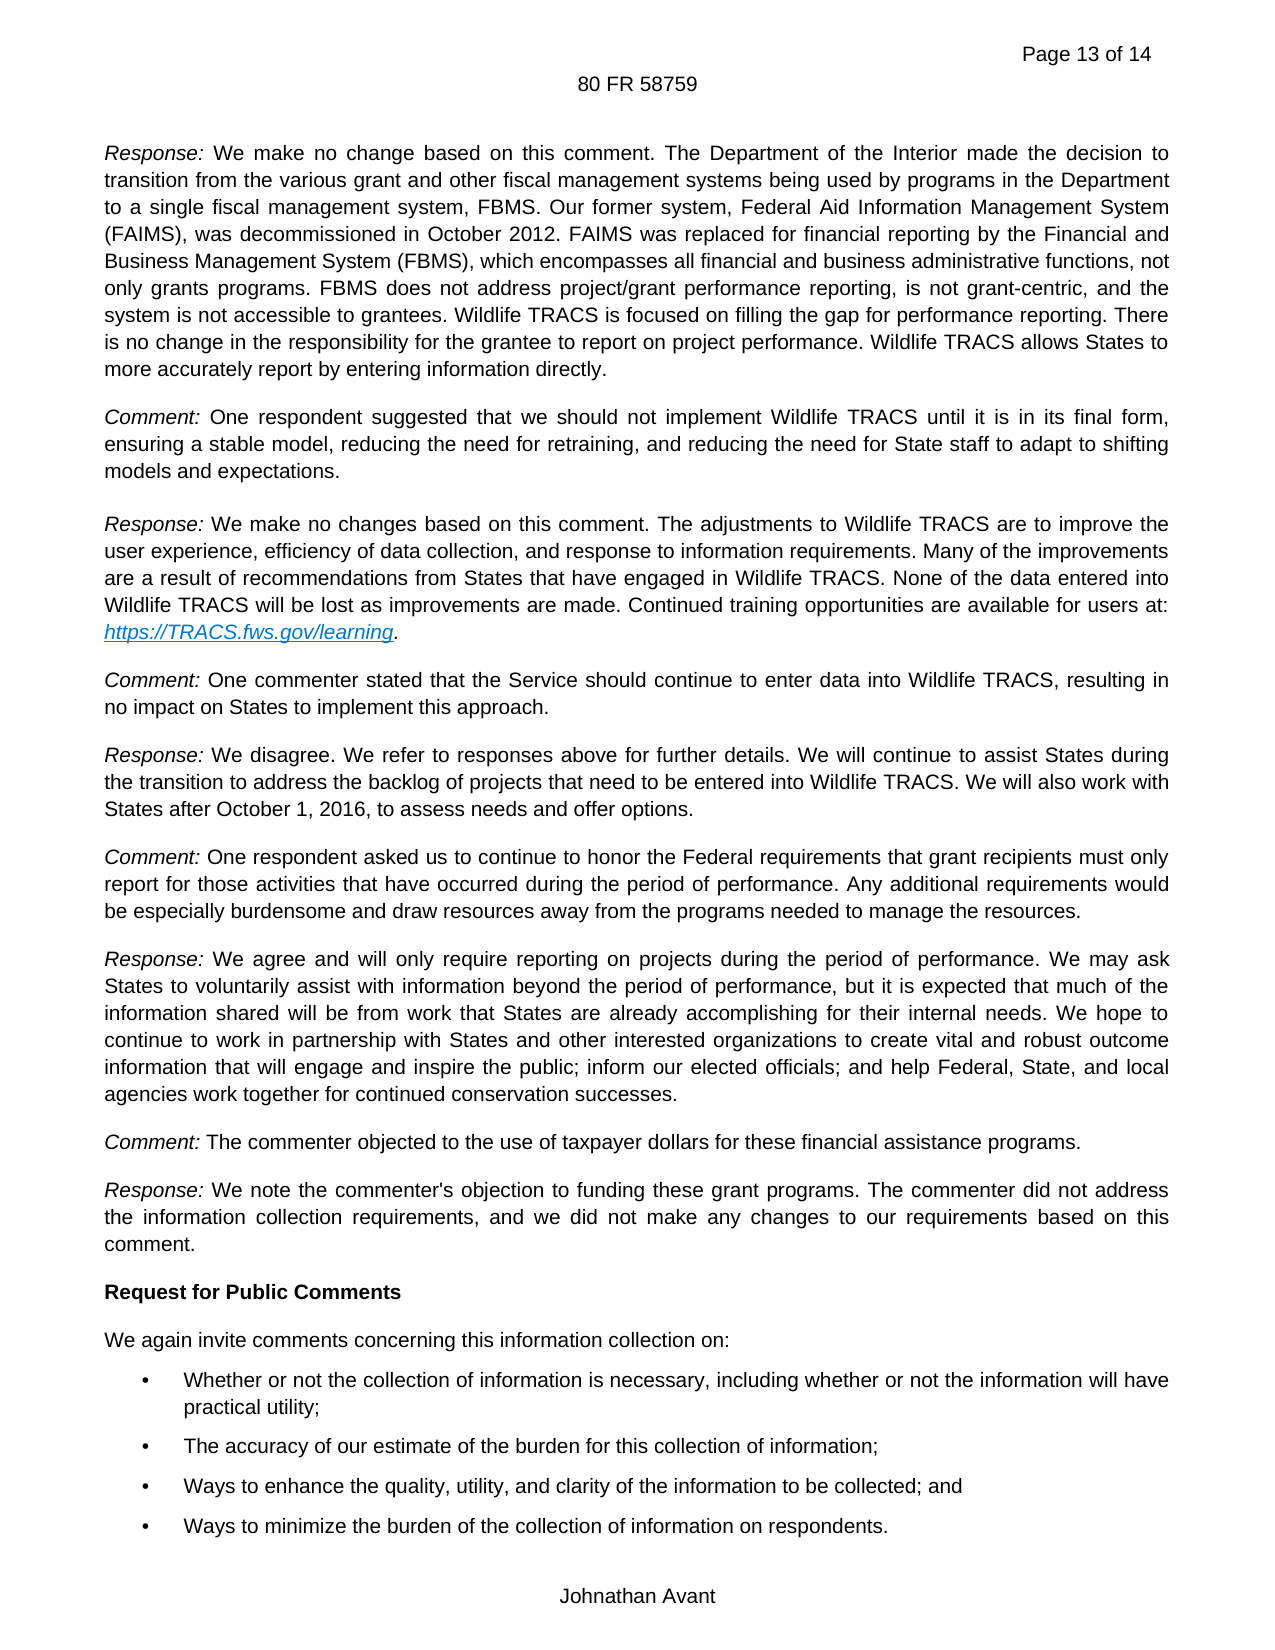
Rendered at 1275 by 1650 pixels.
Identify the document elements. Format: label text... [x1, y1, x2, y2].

text Request for Public Comments [104, 1277, 1171, 1304]
list Ways to enhance the quality, utility, and clarity of the information to be collected; and [142, 1471, 1171, 1498]
text Comment: One commenter stated that the Service should continue to enter data into Wildlife TRACS, resulting in no impact on States to implement this approach. [104, 664, 1171, 719]
text Comment: One respondent asked us to continue to honor the Federal requirements that grant recipients must only report for those activities that have occurred during the period of performance. Any additional requirements would be especially burdensome and draw resources away from the programs needed to manage the resources. [104, 842, 1171, 923]
text Response: We make no changes based on this comment. The adjustments to Wildlife TRACS are to improve the user experience, efficiency of data collection, and response to information requirements. Many of the improvements are a result of recommendations from States that have engaged in Wildlife TRACS. None of the data entered into Wildlife TRACS will be lost as improvements are made. Continued training opportunities are available for users at: https://TRACS.fws.gov/learning. [104, 508, 1171, 644]
text Response: We note the commenter's objection to funding these grant programs. The commenter did not address the information collection requirements, and we did not make any changes to our requirements based on this comment. [104, 1175, 1171, 1256]
text Comment: One respondent suggested that we should not implement Wildlife TRACS until it is in its final form, ensuring a stable model, reducing the need for retraining, and reducing the need for State staff to adapt to shifting models and expectations. [104, 402, 1171, 483]
text Response: We agree and will only require reporting on projects during the period of performance. We may ask States to voluntarily assist with information beyond the period of performance, but it is expected that much of the information shared will be from work that States are already accomplishing for their internal needs. We hope to continue to work in partnership with States and other interested organizations to create vital and robust outcome information that will engage and inspire the public; inform our elected officials; and help Federal, State, and local agencies work together for continued conservation successes. [104, 944, 1171, 1106]
text Response: We disagree. We refer to responses above for further details. We will continue to assist States during the transition to address the backlog of projects that need to be entered into Wildlife TRACS. We will also work with States after October 1, 2016, to assess needs and offer options. [104, 739, 1171, 821]
list Whether or not the collection of information is necessary, including whether or not the information will have practical utility; [142, 1364, 1171, 1419]
text We again invite comments concerning this information collection on: [104, 1325, 1171, 1352]
list Ways to minimize the burden of the collection of information on respondents. [142, 1510, 1171, 1537]
text Comment: The commenter objected to the use of taxpayer dollars for these financial assistance programs. [104, 1127, 1171, 1154]
text Response: We make no change based on this comment. The Department of the Interior made the decision to transition from the various grant and other fiscal management systems being used by programs in the Department to a single fiscal management system, FBMS. Our former system, Federal Aid Information Management System (FAIMS), was decommissioned in October 2012. FAIMS was replaced for financial reporting by the Financial and Business Management System (FBMS), which encompasses all financial and business administrative functions, not only grants programs. FBMS does not address project/grant performance reporting, is not grant-centric, and the system is not accessible to grantees. Wildlife TRACS is focused on filling the gap for performance reporting. There is no change in the responsibility for the grantee to report on project performance. Wildlife TRACS allows States to more accurately report by entering information directly. [104, 137, 1171, 381]
list The accuracy of our estimate of the burden for this collection of information; [142, 1431, 1171, 1458]
